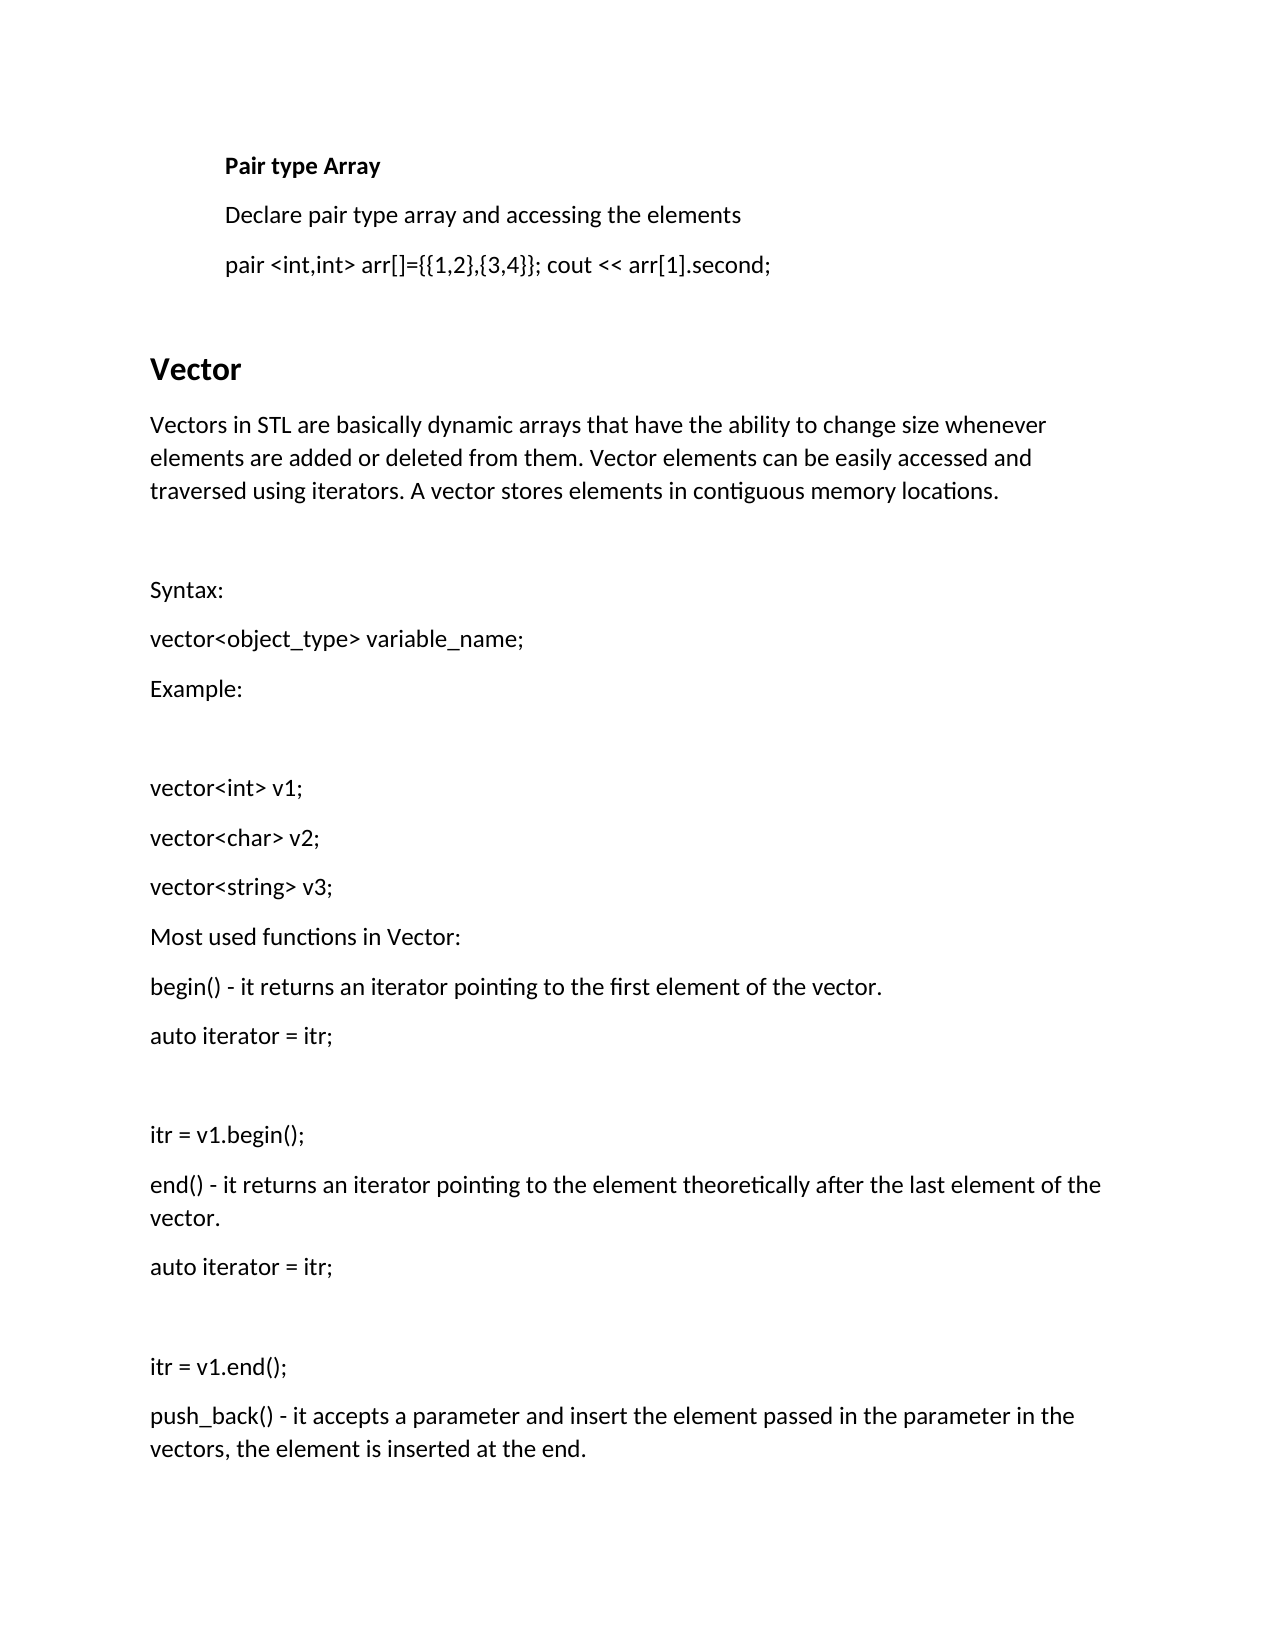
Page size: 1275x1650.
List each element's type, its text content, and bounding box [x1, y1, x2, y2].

text Example: [150, 673, 1125, 704]
text pair <int,int> arr[]={{1,2},{3,4}}; cout << arr[1].second; [150, 249, 1125, 280]
text Syntax: [150, 574, 1125, 604]
text push_back() - it accepts a parameter and insert the element passed in the parameter in the vectors, the element is inserted at the end. [150, 1400, 1125, 1464]
text end() - it returns an iterator pointing to the element theoretically after the last element of the vector. [150, 1169, 1125, 1232]
text Most used functions in Vector: [150, 921, 1125, 952]
text Declare pair type array and accessing the elements [150, 199, 1125, 230]
text auto iterator = itr; [150, 1251, 1125, 1282]
text itr = v1.begin(); [150, 1119, 1125, 1150]
text Vector [150, 348, 1125, 389]
text vector<int> v1; [150, 772, 1125, 803]
text vector<string> v3; [150, 871, 1125, 902]
text auto iterator = itr; [150, 1020, 1125, 1051]
text Vectors in STL are basically dynamic arrays that have the ability to change size whenever elements are added or deleted from them. Vector elements can be easily accessed and traversed using iterators. A vector stores elements in contiguous memory locations. [150, 409, 1125, 505]
text vector<object_type> variable_name; [150, 623, 1125, 654]
text vector<char> v2; [150, 822, 1125, 852]
text begin() - it returns an iterator pointing to the first element of the vector. [150, 971, 1125, 1001]
text itr = v1.end(); [150, 1351, 1125, 1381]
text Pair type Array [150, 150, 1125, 181]
